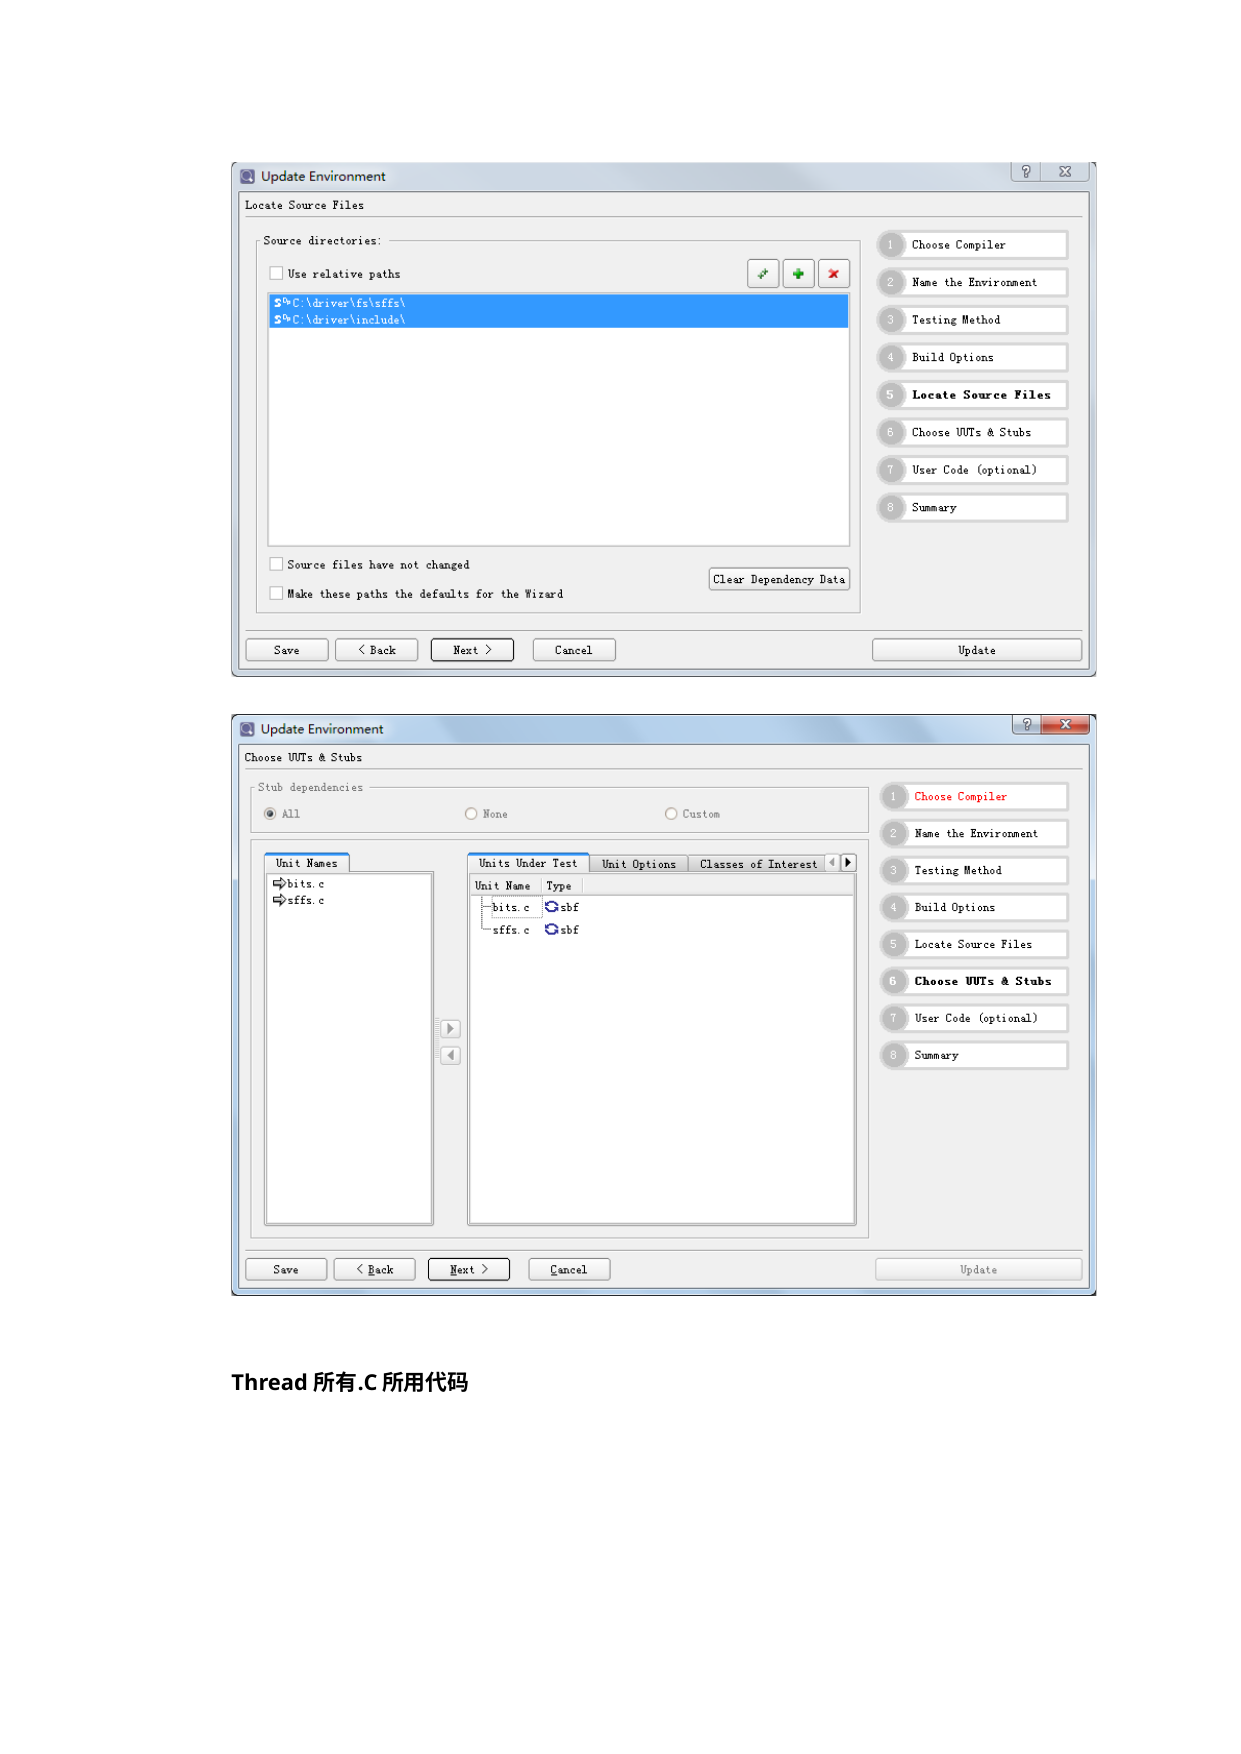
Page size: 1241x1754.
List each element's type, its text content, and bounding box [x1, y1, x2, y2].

picture [231, 162, 1097, 677]
picture [231, 714, 1097, 1296]
text Thread 所有.C所用代码 [187, 1364, 1053, 1397]
